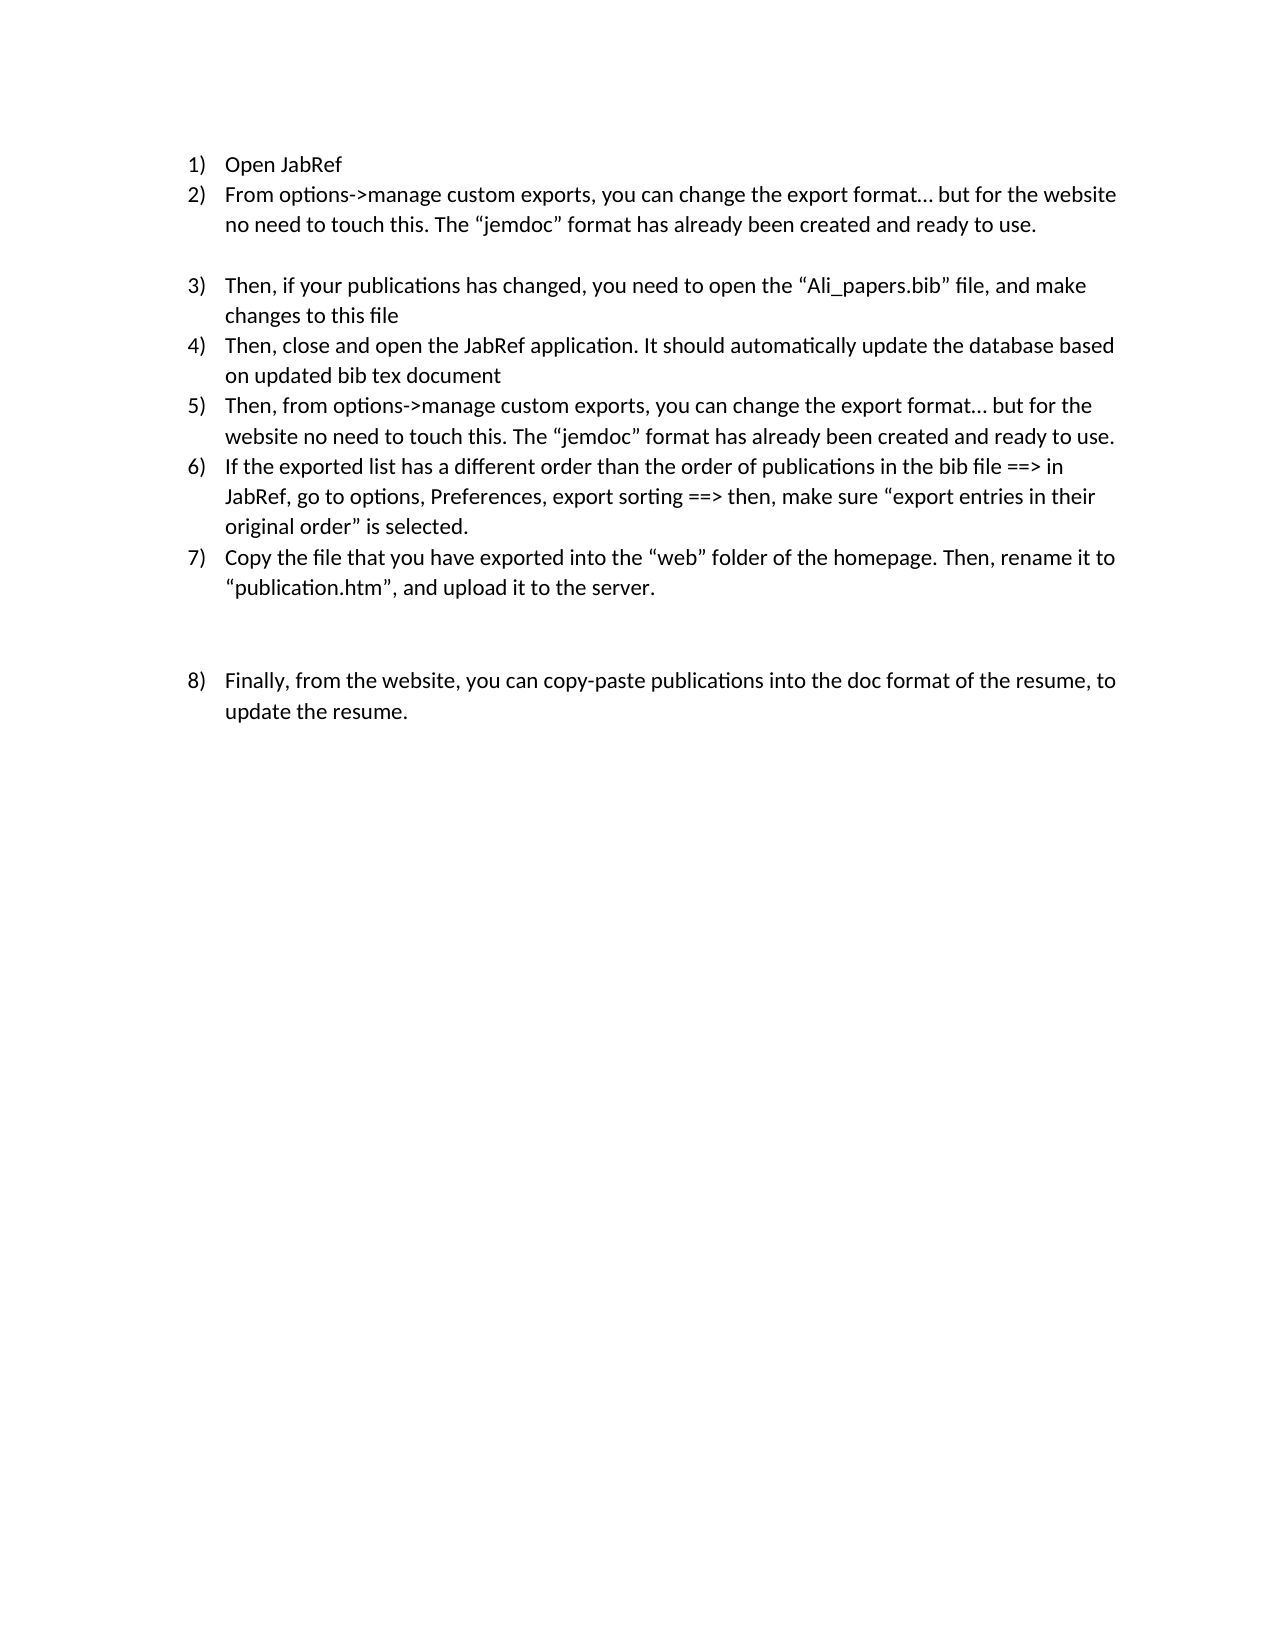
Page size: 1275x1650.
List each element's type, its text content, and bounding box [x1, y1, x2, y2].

list Copy the file that you have exported into the “web” folder of the homepage. Then, rename it to “publication.htm”, and upload it to the server. [187, 543, 1125, 601]
list From options->manage custom exports, you can change the export format… but for the website no need to touch this. The “jemdoc” format has already been created and ready to use. [187, 180, 1125, 238]
list If the exported list has a different order than the order of publications in the bib file ==> in JabRef, go to options, Preferences, export sorting ==> then, make sure “export entries in their original order” is selected. [187, 452, 1125, 541]
list Then, close and open the JabRef application. It should automatically update the database based on updated bib tex document [187, 331, 1125, 389]
list Open JabRef [187, 150, 1125, 178]
list Then, if your publications has changed, you need to open the “Ali_papers.bib” file, and make changes to this file [187, 271, 1125, 329]
list Then, from options->manage custom exports, you can change the export format… but for the website no need to touch this. The “jemdoc” format has already been created and ready to use. [187, 392, 1125, 450]
list Finally, from the website, you can copy-paste publications into the doc format of the resume, to update the resume. [187, 667, 1125, 725]
